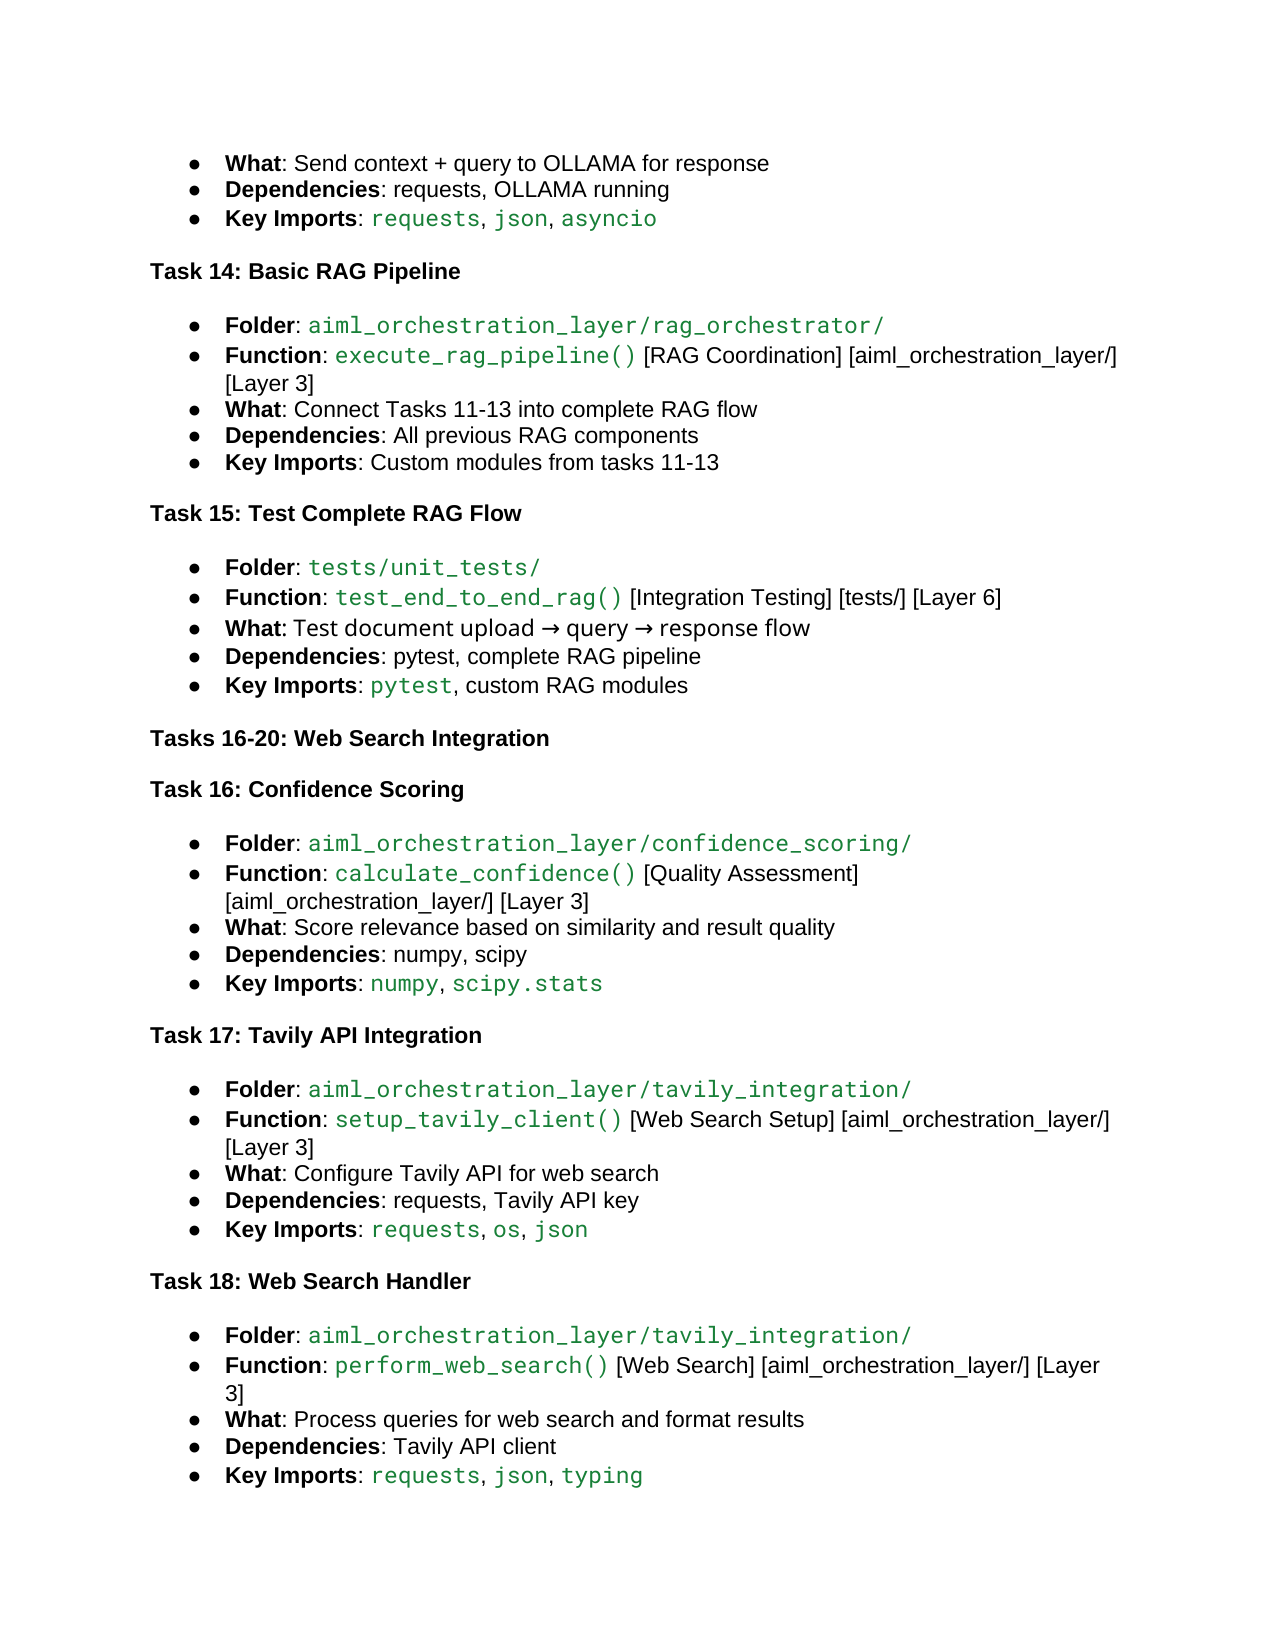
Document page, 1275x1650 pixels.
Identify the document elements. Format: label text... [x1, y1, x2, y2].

list Dependencies: All previous RAG components [187, 422, 1125, 449]
list Key Imports: requests, os, json [187, 1213, 1125, 1243]
list Key Imports: numpy, scipy.stats [187, 967, 1125, 997]
list Dependencies: requests, OLLAMA running [187, 176, 1125, 203]
subtitle Tasks 16-20: Web Search Integration [150, 725, 1125, 751]
list Function: execute_rag_pipeline() [RAG Coordination] [aiml_orchestration_layer/] [Layer 3] [187, 339, 1125, 396]
text Task 14: Basic RAG Pipeline [150, 258, 1125, 284]
list Function: setup_tavily_client() [Web Search Setup] [aiml_orchestration_layer/] [Layer 3] [187, 1104, 1125, 1160]
list Folder: aiml_orchestration_layer/rag_orchestrator/ [187, 309, 1125, 339]
list Key Imports: Custom modules from tasks 11-13 [187, 449, 1125, 475]
list Folder: aiml_orchestration_layer/tavily_integration/ [187, 1073, 1125, 1104]
list Function: calculate_confidence() [Quality Assessment] [aiml_orchestration_layer/] [Layer 3] [187, 858, 1125, 914]
text Task 15: Test Complete RAG Flow [150, 500, 1125, 526]
text Task 17: Tavily API Integration [150, 1022, 1125, 1048]
list What: Connect Tasks 11-13 into complete RAG flow [187, 396, 1125, 422]
list What: Configure Tavily API for web search [187, 1160, 1125, 1187]
list Folder: tests/unit_tests/ [187, 551, 1125, 582]
list What: Test document upload → query → response flow [187, 612, 1125, 643]
list Key Imports: requests, json, asyncio [187, 203, 1125, 233]
list What: Process queries for web search and format results [187, 1406, 1125, 1433]
list Dependencies: requests, Tavily API key [187, 1187, 1125, 1213]
list Dependencies: pytest, complete RAG pipeline [187, 643, 1125, 669]
list What: Score relevance based on similarity and result quality [187, 914, 1125, 941]
list Key Imports: requests, json, typing [187, 1459, 1125, 1489]
list Folder: aiml_orchestration_layer/tavily_integration/ [187, 1319, 1125, 1350]
list Dependencies: numpy, scipy [187, 941, 1125, 967]
text Task 18: Web Search Handler [150, 1268, 1125, 1294]
list Dependencies: Tavily API client [187, 1433, 1125, 1459]
list Folder: aiml_orchestration_layer/confidence_scoring/ [187, 827, 1125, 858]
list Function: test_end_to_end_rag() [Integration Testing] [tests/] [Layer 6] [187, 582, 1125, 612]
list Function: perform_web_search() [Web Search] [aiml_orchestration_layer/] [Layer 3] [187, 1350, 1125, 1406]
list Key Imports: pytest, custom RAG modules [187, 669, 1125, 700]
text Task 16: Confidence Scoring [150, 776, 1125, 802]
list What: Send context + query to OLLAMA for response [187, 150, 1125, 176]
